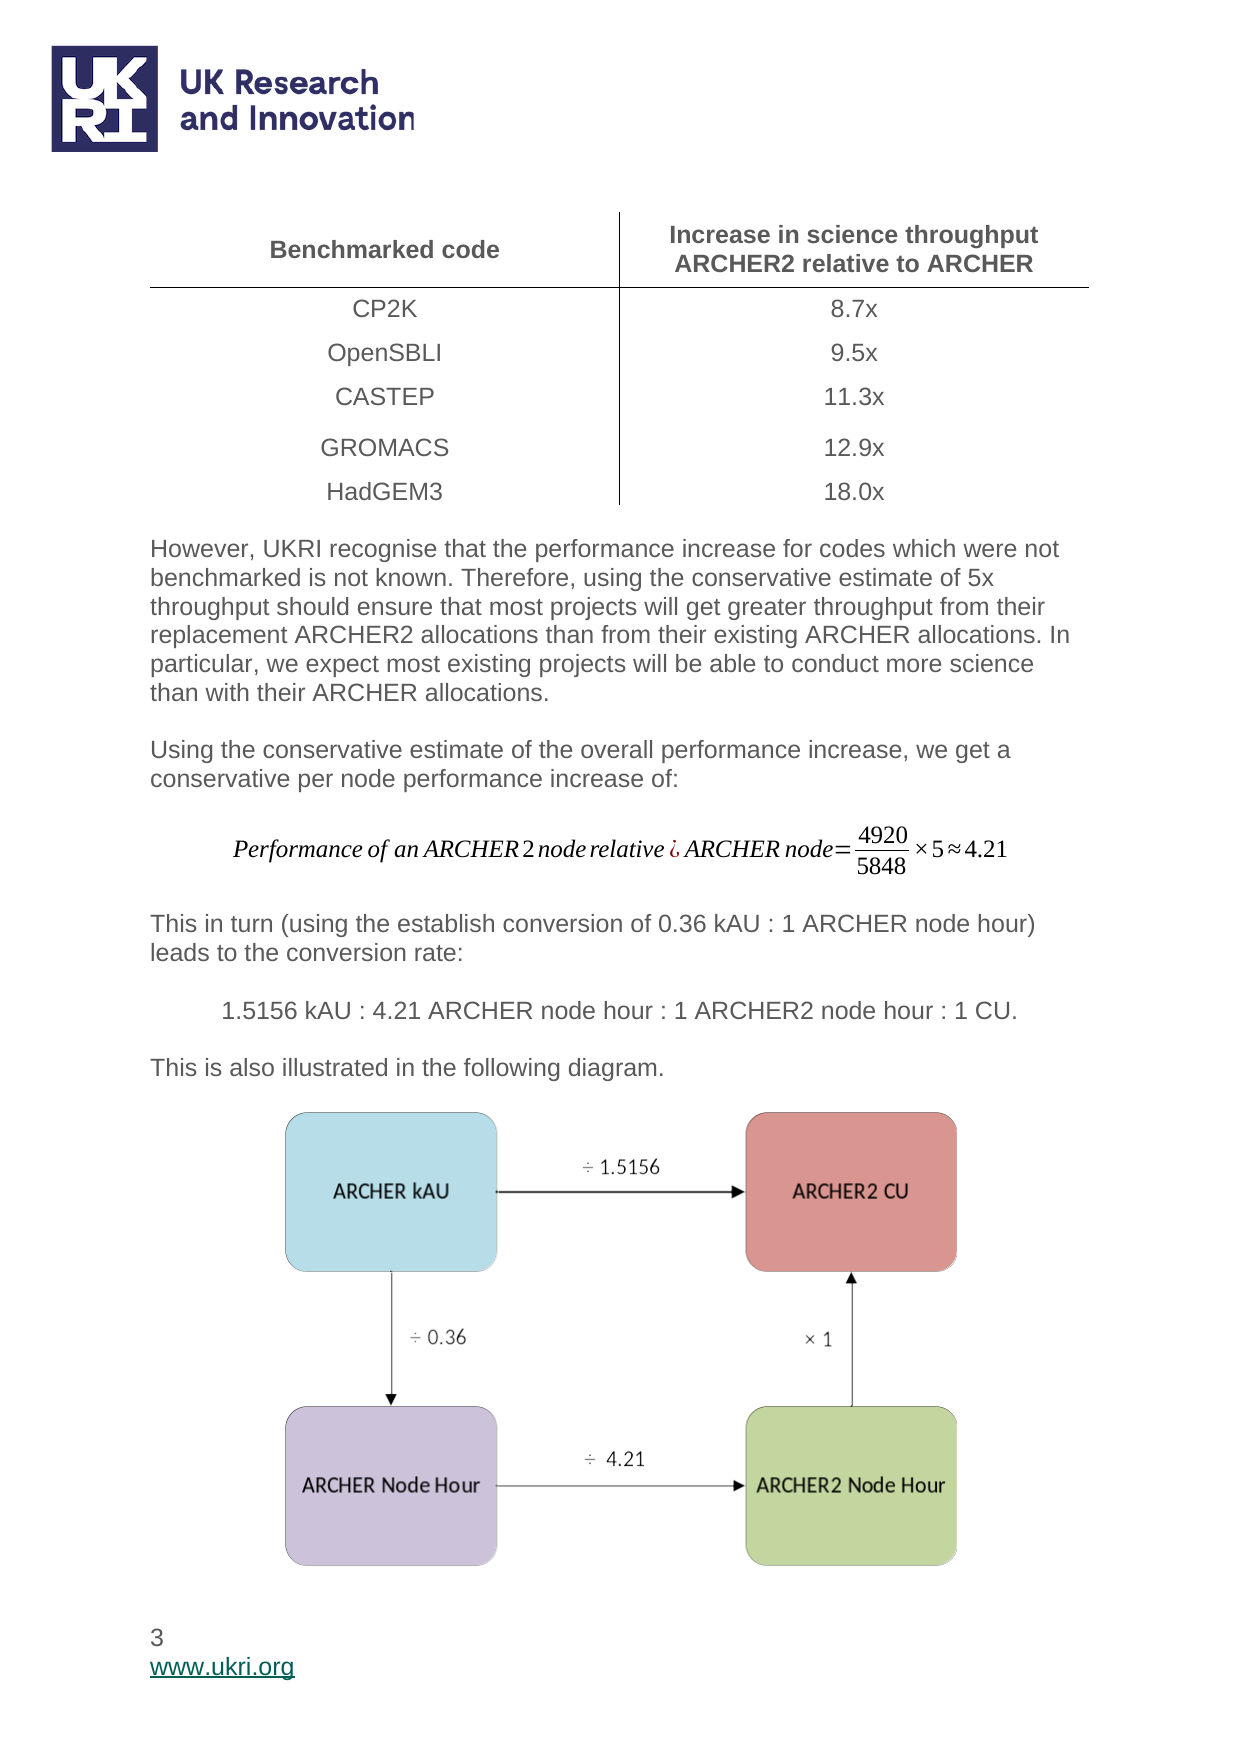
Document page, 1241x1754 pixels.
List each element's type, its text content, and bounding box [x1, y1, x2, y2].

text However, UKRI recognise that the performance increase for codes which were not benchmarked is not known. Therefore, using the conservative estimate of 5x throughput should ensure that most projects will get greater throughput from their replacement ARCHER2 allocations than from their existing ARCHER allocations. In particular, we expect most existing projects will be able to conduct more science than with their ARCHER allocations. [150, 534, 1090, 707]
table_header Increase in science throughput ARCHER2 relative to ARCHER [620, 212, 1088, 287]
text This in turn (using the establish conversion of 0.36 kAU : 1 ARCHER node hour) leads to the conversion rate: [150, 909, 1090, 967]
table_cell GROMACS [150, 418, 619, 477]
table_cell 9.5x [620, 330, 1088, 374]
table_cell 8.7x [620, 288, 1088, 330]
text Using the conservative estimate of the overall performance increase, we get a conservative per node performance increase of: [150, 735, 1090, 822]
table_cell OpenSBLI [150, 330, 619, 374]
table_cell CP2K [150, 288, 619, 330]
text This is also illustrated in the following diagram. [150, 1053, 1090, 1082]
table_cell 11.3x [620, 374, 1088, 418]
picture [51, 45, 413, 152]
text 1.5156 kAU : 4.21 ARCHER node hour : 1 ARCHER2 node hour : 1 CU. [150, 996, 1090, 1024]
table_cell CASTEP [150, 374, 619, 418]
table_cell 18.0x [620, 477, 1088, 505]
table_cell 12.9x [620, 418, 1088, 477]
table_cell HadGEM3 [150, 477, 619, 505]
table_header Benchmarked code [150, 212, 619, 287]
